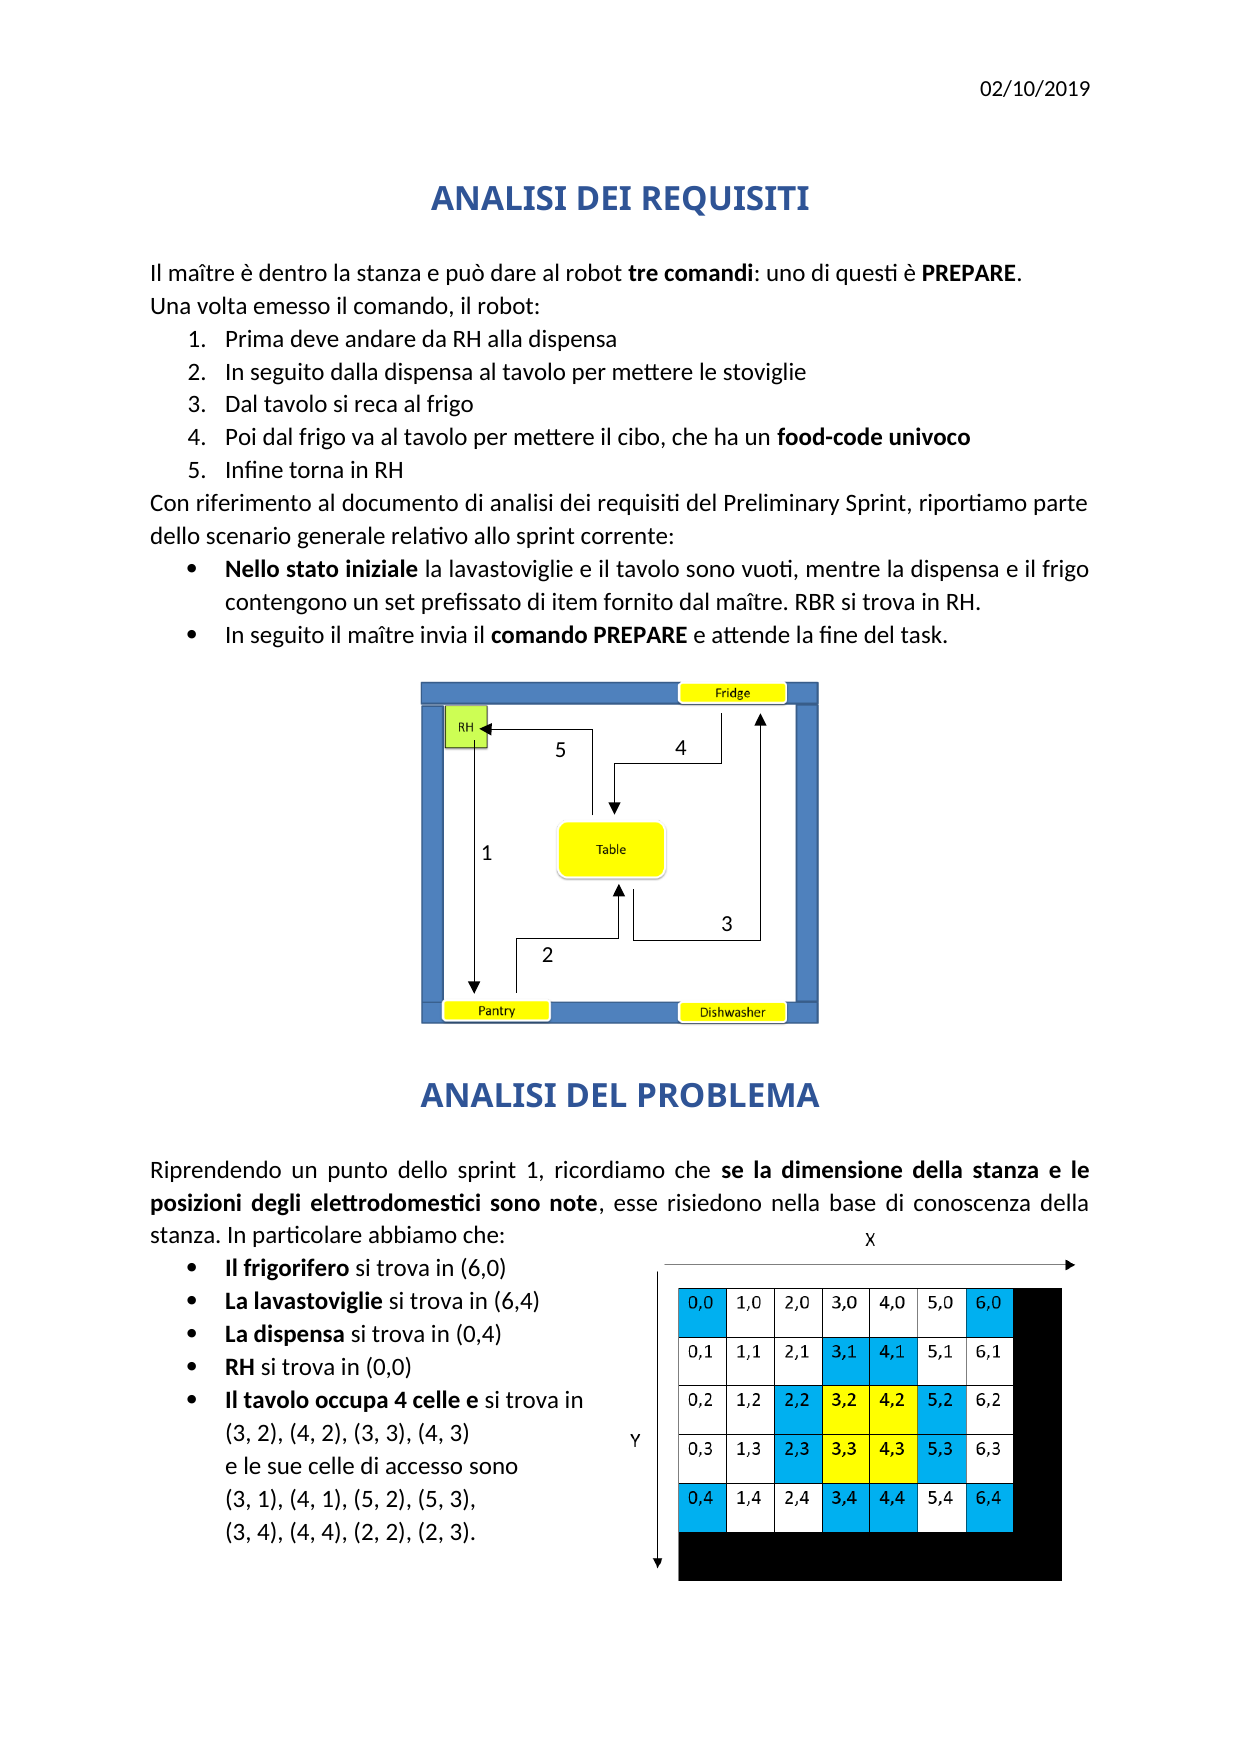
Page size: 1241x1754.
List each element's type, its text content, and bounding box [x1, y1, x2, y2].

list RH si trova in (0,0) [187, 1351, 613, 1382]
list Poi dal frigo va al tavolo per mettere il cibo, che ha un food-code univoco [187, 421, 1090, 452]
text Il maître è dentro la stanza e può dare al robot tre comandi: uno di questi è PREPARE. [150, 257, 1090, 287]
list Dal tavolo si reca al frigo [187, 388, 1090, 419]
list Infine torna in RH [187, 454, 1090, 485]
picture [613, 1222, 1088, 1594]
text Una volta emesso il comando, il robot: [150, 290, 1090, 320]
subtitle ANALISI DEL PROBLEMA [150, 1072, 1090, 1117]
list Il frigorifero si trova in (6,0) [187, 1252, 613, 1283]
list (3, 2), (4, 2), (3, 3), (4, 3) [225, 1417, 613, 1448]
list (3, 1), (4, 1), (5, 2), (5, 3), [225, 1483, 613, 1513]
list La dispensa si trova in (0,4) [187, 1318, 613, 1349]
list Prima deve andare da RH alla dispensa [187, 323, 1090, 353]
list Il tavolo occupa 4 celle e si trova in [187, 1384, 613, 1415]
list e le sue celle di accesso sono [225, 1450, 613, 1481]
text Con riferimento al documento di analisi dei requisiti del Preliminary Sprint, riportiamo parte dello scenario generale relativo allo sprint corrente: [150, 487, 1090, 551]
list Nello stato iniziale la lavastoviglie e il tavolo sono vuoti, mentre la dispensa e il frigo contengono un set prefissato di item fornito dal maître. RBR si trova in RH. [187, 553, 1090, 617]
list (3, 4), (4, 4), (2, 2), (2, 3). [225, 1516, 613, 1546]
list In seguito il maître invia il comando PREPARE e attende la fine del task. [187, 619, 1090, 649]
subtitle ANALISI DEI REQUISITI [150, 175, 1090, 220]
list La lavastoviglie si trova in (6,4) [187, 1285, 613, 1316]
picture [417, 680, 820, 1024]
list In seguito dalla dispensa al tavolo per mettere le stoviglie [187, 356, 1090, 386]
text Riprendendo un punto dello sprint 1, ricordiamo che se la dimensione della stanza e le posizioni degli elettrodomestici sono note, esse risiedono nella base di conoscenza della stanza. In particolare abbiamo che: [150, 1154, 1090, 1250]
